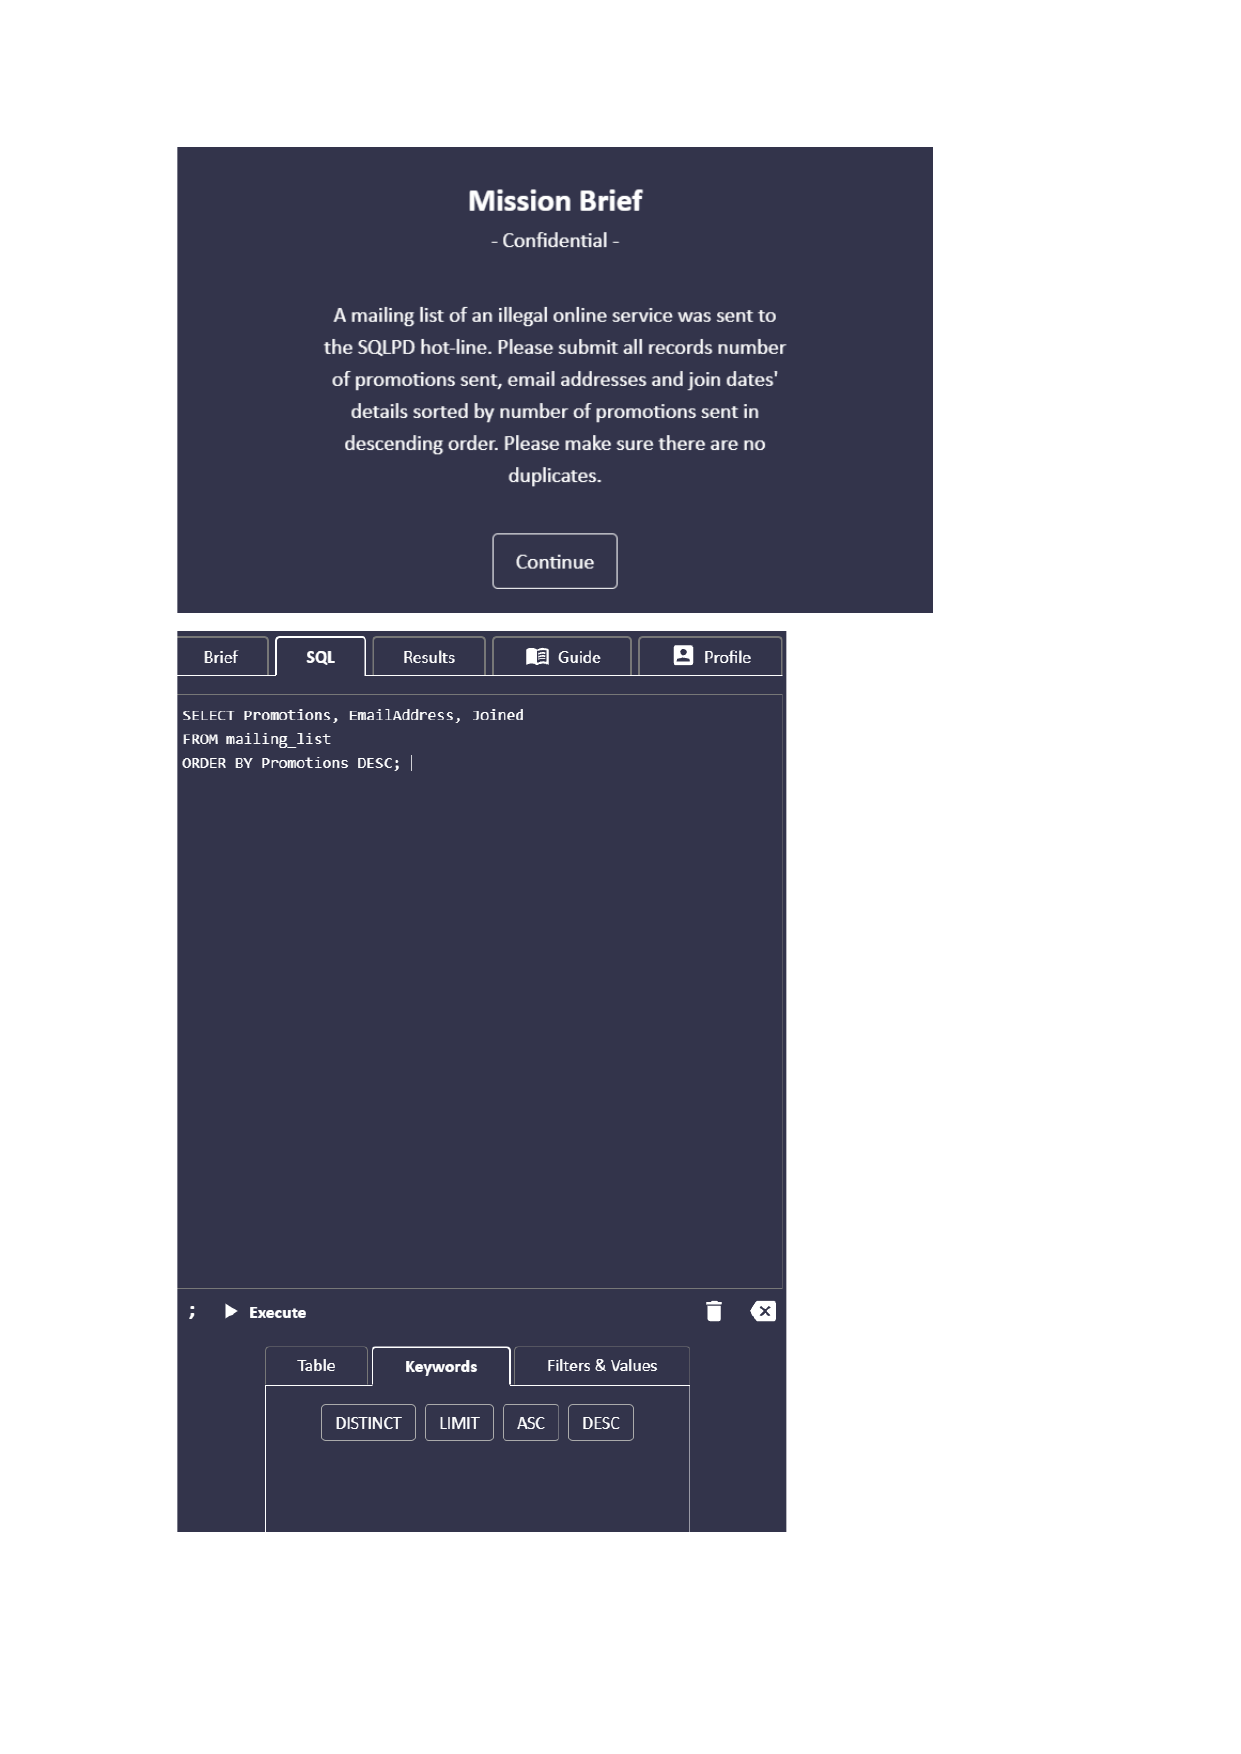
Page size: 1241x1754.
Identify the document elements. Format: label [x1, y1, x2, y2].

picture [177, 147, 933, 613]
picture [177, 631, 787, 1532]
